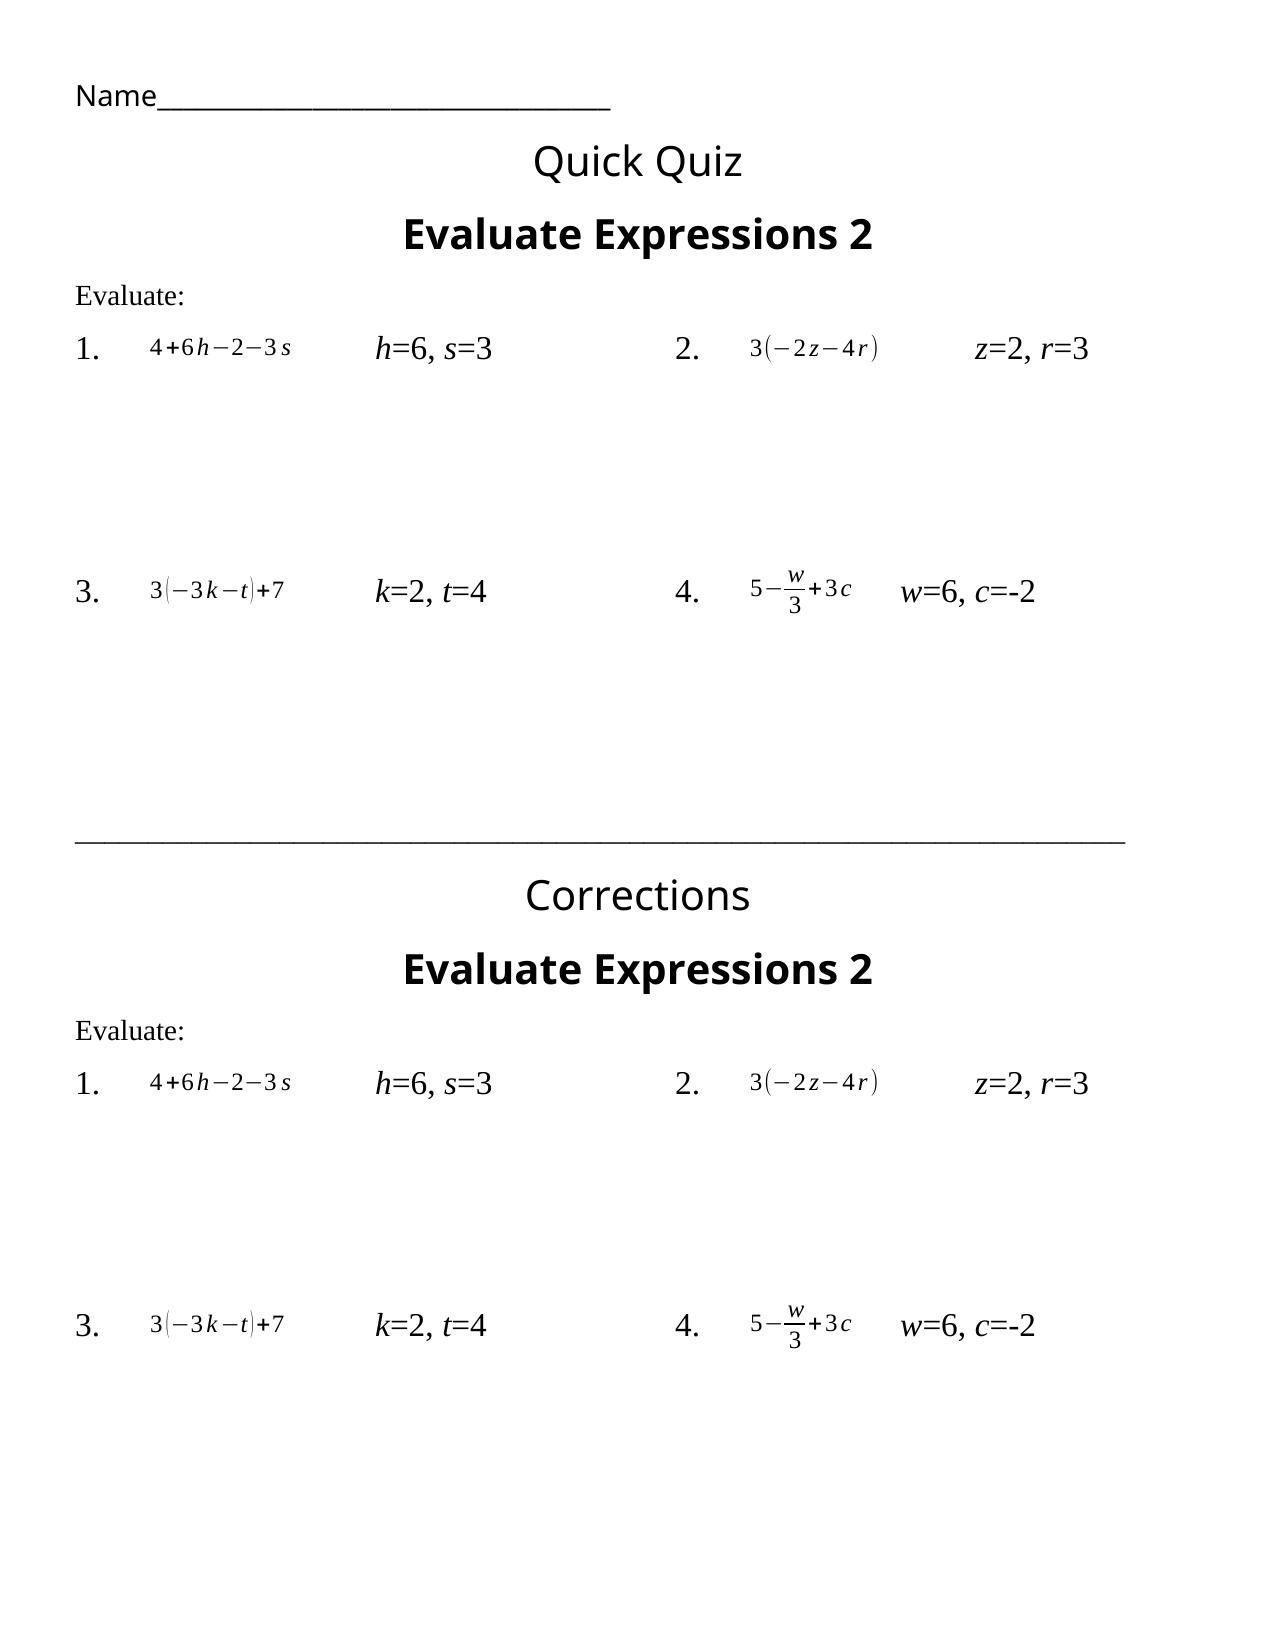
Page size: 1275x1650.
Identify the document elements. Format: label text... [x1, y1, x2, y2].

text Evaluate: [75, 1013, 1200, 1046]
text Evaluate Expressions 2 [75, 205, 1200, 262]
text 3. k=2, t=4 4. w=6, c=-2 [75, 561, 1200, 619]
text Corrections [75, 866, 1200, 923]
text Evaluate: [75, 278, 1200, 312]
text ________________________________________________________________________ [75, 813, 1200, 847]
text Evaluate Expressions 2 [75, 939, 1200, 996]
text 3. k=2, t=4 4. w=6, c=-2 [75, 1295, 1200, 1354]
text Name___________________________________ [75, 75, 1200, 115]
text 1. h=6, s=3 2. z=2, r=3 [75, 328, 1200, 367]
text 1. h=6, s=3 2. z=2, r=3 [75, 1063, 1200, 1101]
text Quick Quiz [75, 131, 1200, 188]
